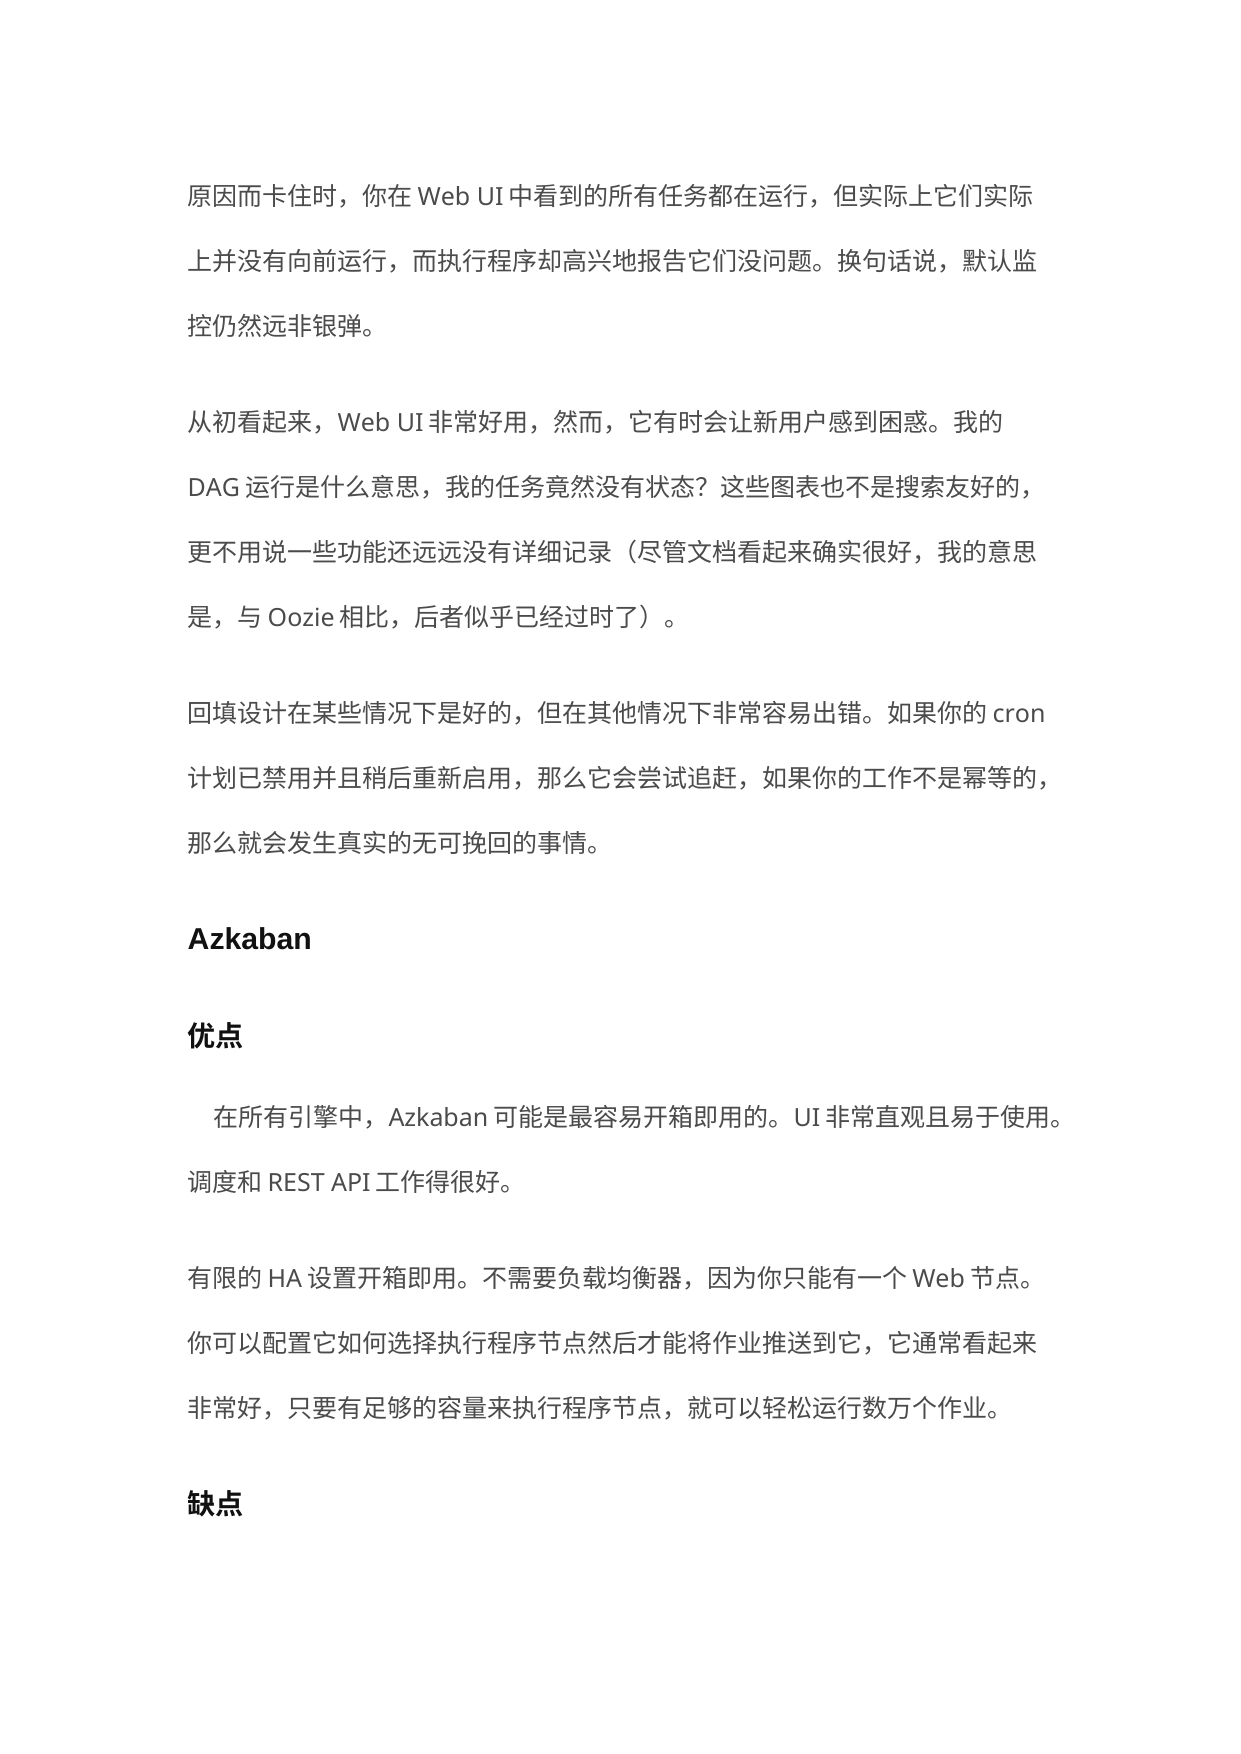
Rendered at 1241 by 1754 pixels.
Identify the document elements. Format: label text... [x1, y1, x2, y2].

text 在所有引擎中，Azkaban可能是最容易开箱即用的。UI非常直观且易于使用。调度和REST API工作得很好。 [187, 1083, 1053, 1213]
text 回填设计在某些情况下是好的，但在其他情况下非常容易出错。如果你的cron计划已禁用并且稍后重新启用，那么它会尝试追赶，如果你的工作不是幂等的，那么就会发生真实的无可挽回的事情。 [187, 679, 1053, 874]
subtitle Azkaban [187, 906, 1053, 971]
text 有限的HA设置开箱即用。不需要负载均衡器，因为你只能有一个Web节点。你可以配置它如何选择执行程序节点然后才能将作业推送到它，它通常看起来非常好，只要有足够的容量来执行程序节点，就可以轻松运行数万个作业。 [187, 1244, 1053, 1439]
text 从初看起来，Web UI非常好用，然而，它有时会让新用户感到困惑。我的DAG运行是什么意思，我的任务竟然没有状态？这些图表也不是搜索友好的，更不用说一些功能还远远没有详细记录（尽管文档看起来确实很好，我的意思是，与Oozie相比，后者似乎已经过时了）。 [187, 388, 1053, 648]
subtitle 优点 [187, 1002, 1053, 1067]
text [187, 162, 1053, 357]
subtitle 缺点 [187, 1470, 1053, 1535]
